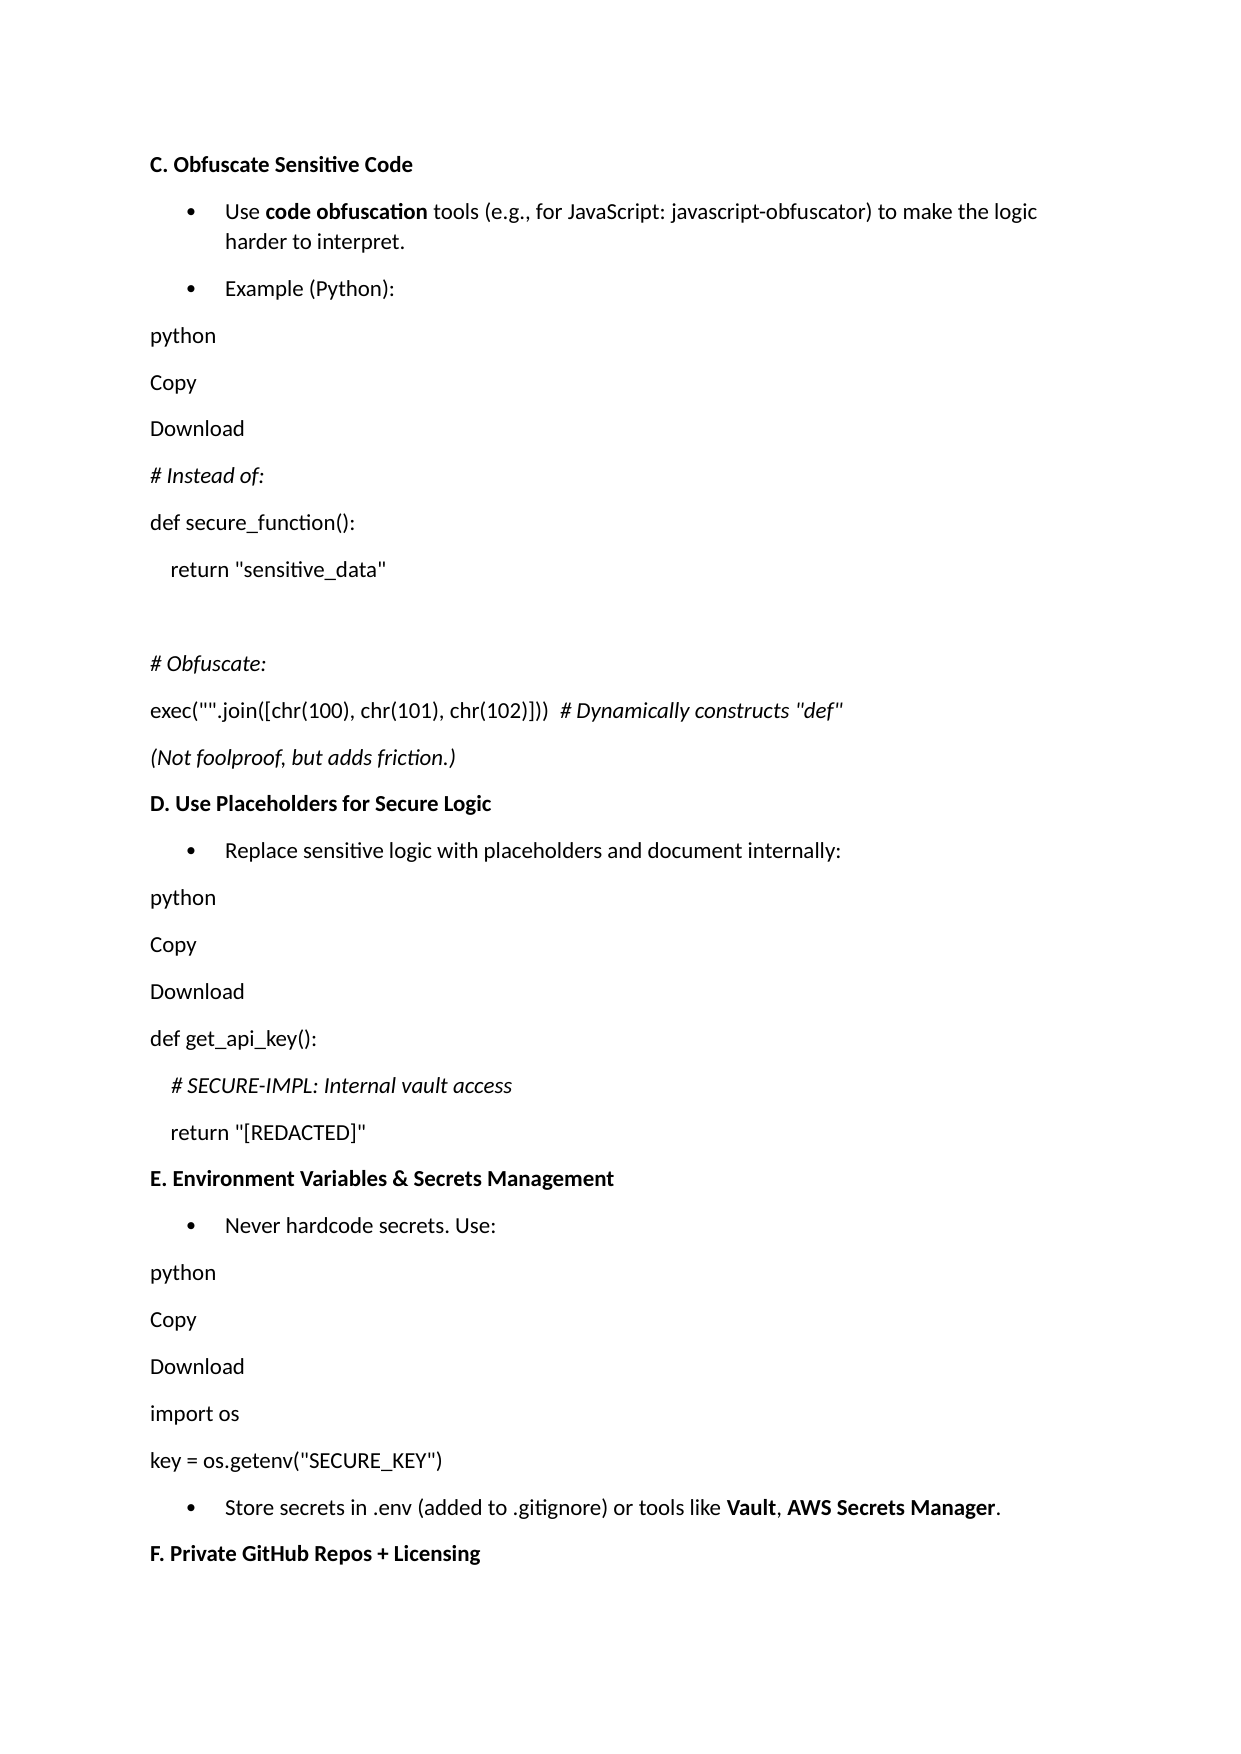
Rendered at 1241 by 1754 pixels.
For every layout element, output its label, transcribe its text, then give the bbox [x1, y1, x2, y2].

text import os [150, 1399, 1090, 1427]
text Copy [150, 1305, 1090, 1333]
list Replace sensitive logic with placeholders and document internally: [187, 836, 1090, 864]
text def secure_function(): [150, 508, 1090, 536]
text Download [150, 414, 1090, 443]
text python [150, 321, 1090, 349]
text Copy [150, 368, 1090, 396]
text F. Private GitHub Repos + Licensing [150, 1539, 1090, 1568]
text Download [150, 977, 1090, 1005]
text D. Use Placeholders for Secure Logic [150, 789, 1090, 818]
text Download [150, 1352, 1090, 1380]
list Use code obfuscation tools (e.g., for JavaScript: javascript-obfuscator) to make the logic harder to interpret. [187, 197, 1090, 255]
text # SECURE-IMPL: Internal vault access [150, 1071, 1090, 1099]
text # Instead of: [150, 461, 1090, 489]
text exec("".join([chr(100), chr(101), chr(102)])) # Dynamically constructs "def" [150, 696, 1090, 724]
text # Obfuscate: [150, 649, 1090, 677]
text return "sensitive_data" [150, 555, 1090, 583]
text python [150, 1258, 1090, 1286]
list Example (Python): [187, 274, 1090, 302]
text E. Environment Variables & Secrets Management [150, 1164, 1090, 1193]
text C. Obfuscate Sensitive Code [150, 150, 1090, 178]
text Copy [150, 930, 1090, 958]
list Never hardcode secrets. Use: [187, 1211, 1090, 1239]
text def get_api_key(): [150, 1024, 1090, 1052]
text python [150, 883, 1090, 911]
text return "[REDACTED]" [150, 1118, 1090, 1146]
list Store secrets in .env (added to .gitignore) or tools like Vault, AWS Secrets Manager. [187, 1493, 1090, 1521]
text key = os.getenv("SECURE_KEY") [150, 1446, 1090, 1474]
text (Not foolproof, but adds friction.) [150, 743, 1090, 771]
